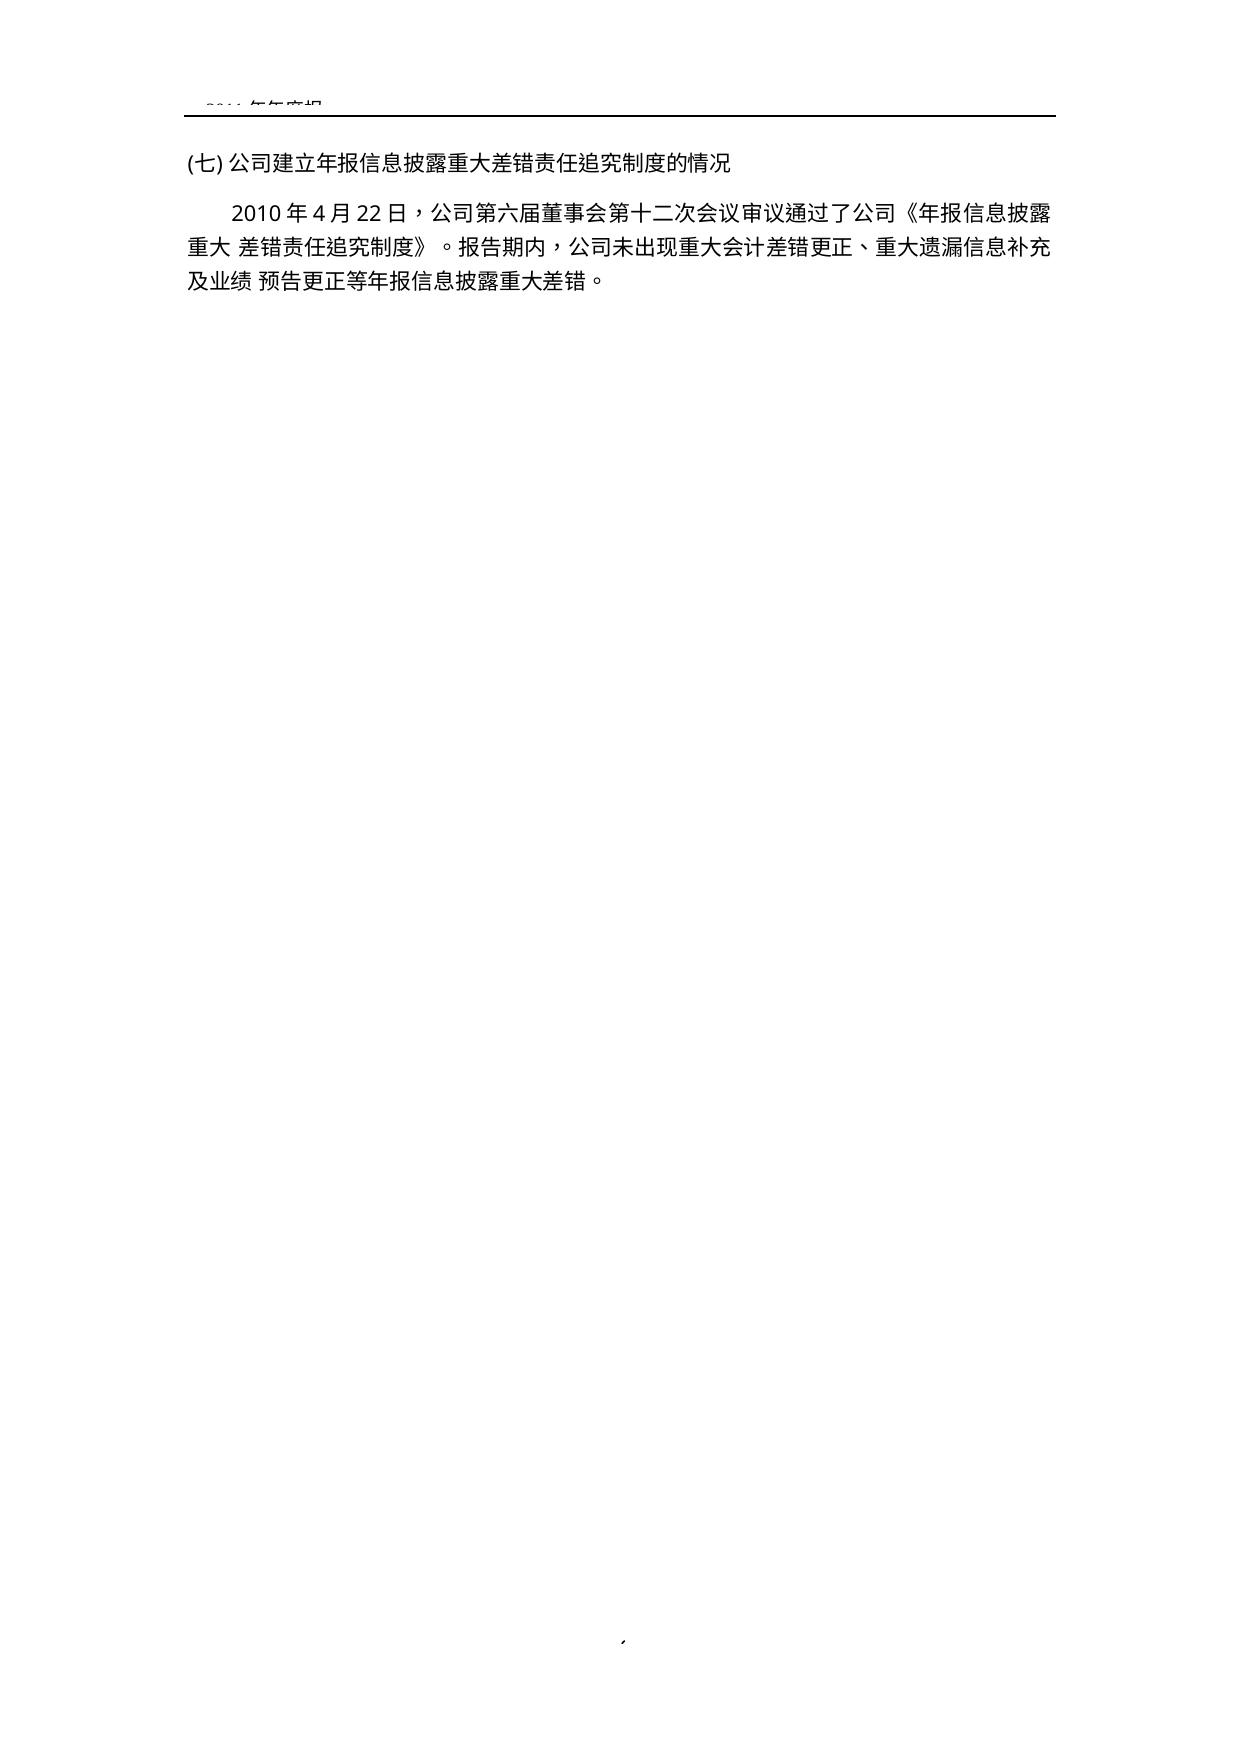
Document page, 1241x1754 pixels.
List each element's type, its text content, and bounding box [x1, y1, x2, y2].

text (七) 公司建立年报信息披露重大差错责任追究制度的情况 [187, 148, 1069, 177]
text 2010年4月22日，公司第六届董事会第十二次会议审议通过了公司《年报信息披露重大 差错责任追究制度》。报告期内，公司未出现重大会计差错更正、重大遗漏信息补充及业绩 预告更正等年报信息披露重大差错。 [187, 198, 1053, 295]
